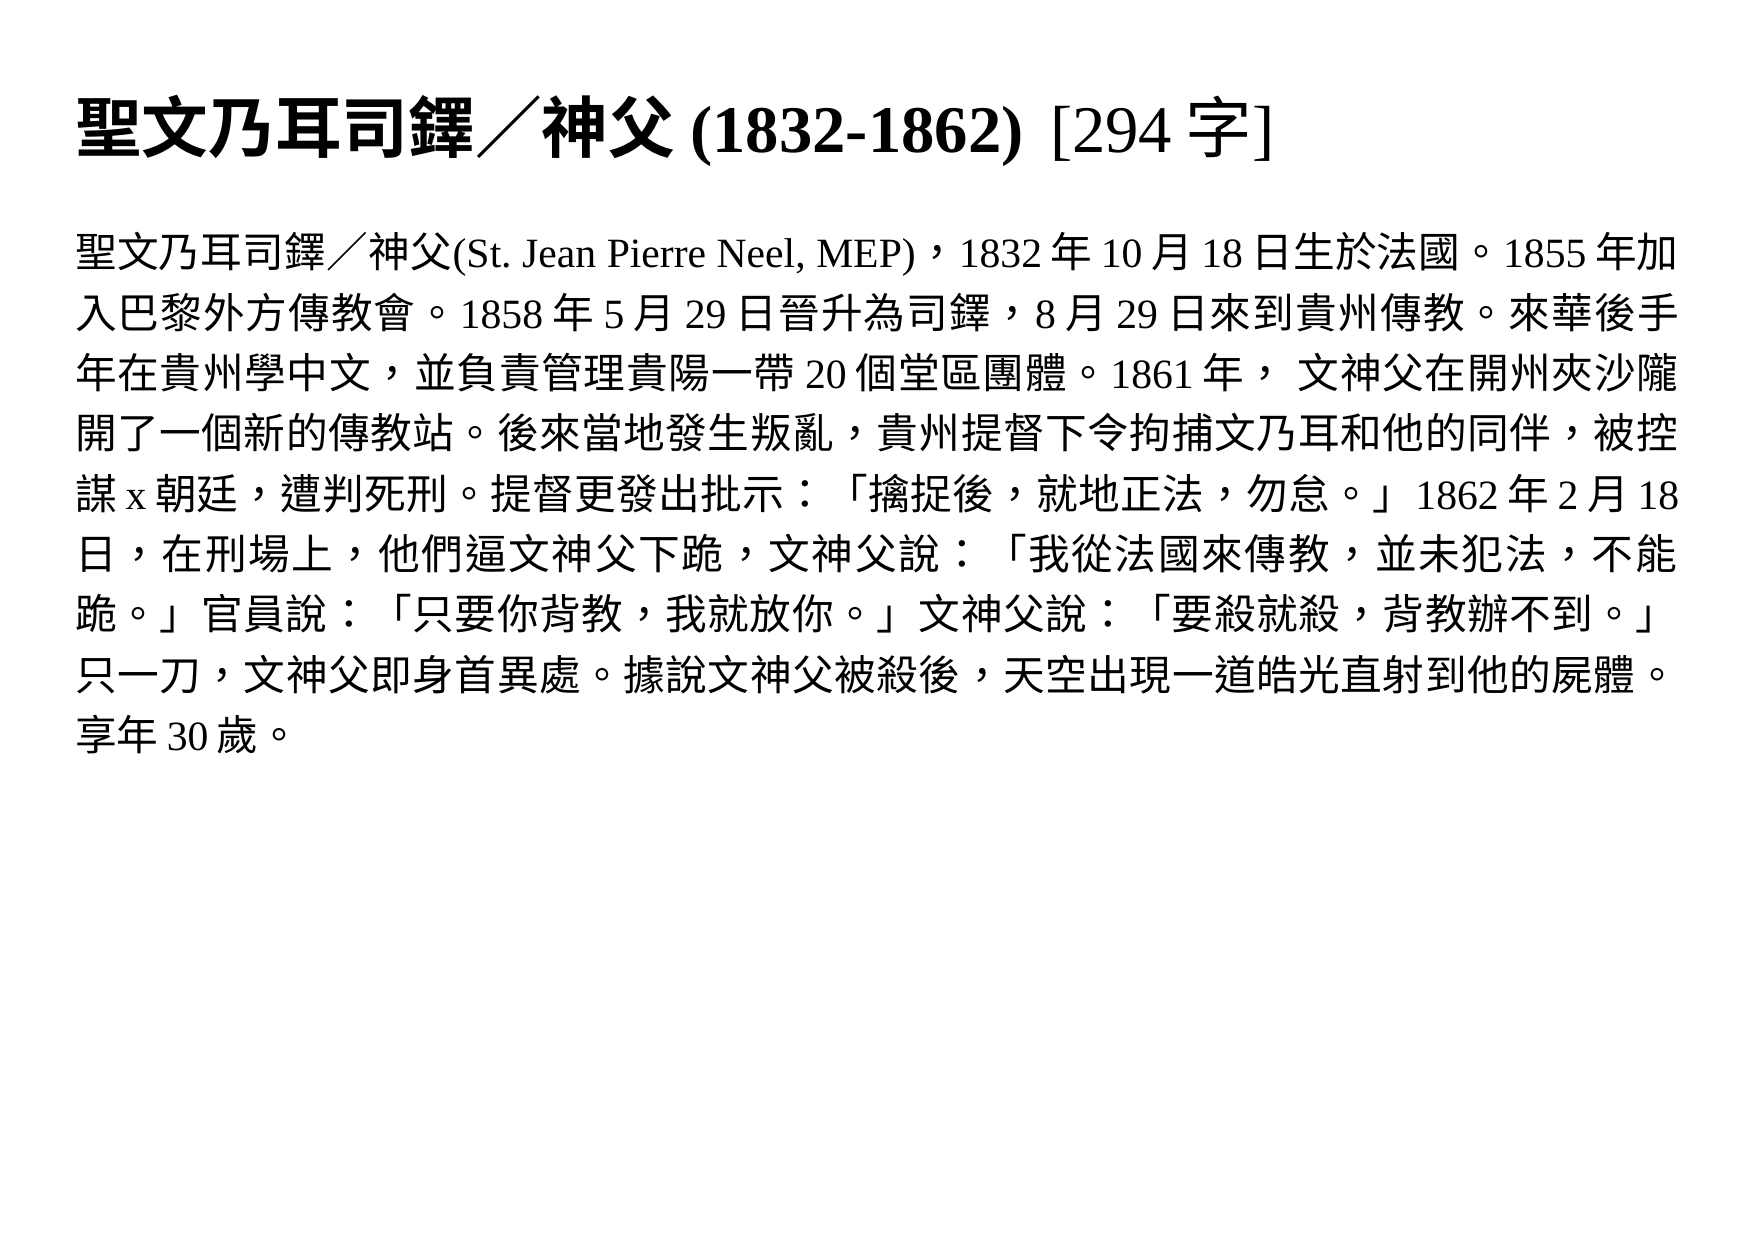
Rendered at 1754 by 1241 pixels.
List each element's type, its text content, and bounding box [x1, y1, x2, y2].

text 聖文乃耳司鐸／神父 (1832-1862) [294字] [75, 75, 1679, 172]
text 聖文乃耳司鐸／神父(St. Jean Pierre Neel, MEP)，1832年10月18日生於法國。1855年加入巴黎外方傳教會。1858年5月29日晉升為司鐸，8月29日來到貴州傳教。來華後手年在貴州學中文，並負責管理貴陽一帶20個堂區團體。1861年， 文神父在開州夾沙隴開了一個新的傳教站。後來當地發生叛亂，貴州提督下令拘捕文乃耳和他的同伴，被控謀x朝廷，遭判死刑。提督更發出批示：「擒捉後，就地正法，勿怠。」1862年2月18日，在刑場上，他們逼文神父下跪，文神父說：「我從法國來傳教，並未犯法，不能跪。」官員說：「只要你背教，我就放你。」文神父說：「要殺就殺，背教辦不到。」只一刀，文神父即身首異處。據說文神父被殺後，天空出現一道皓光直射到他的屍體。享年30歲。 [75, 219, 1679, 762]
